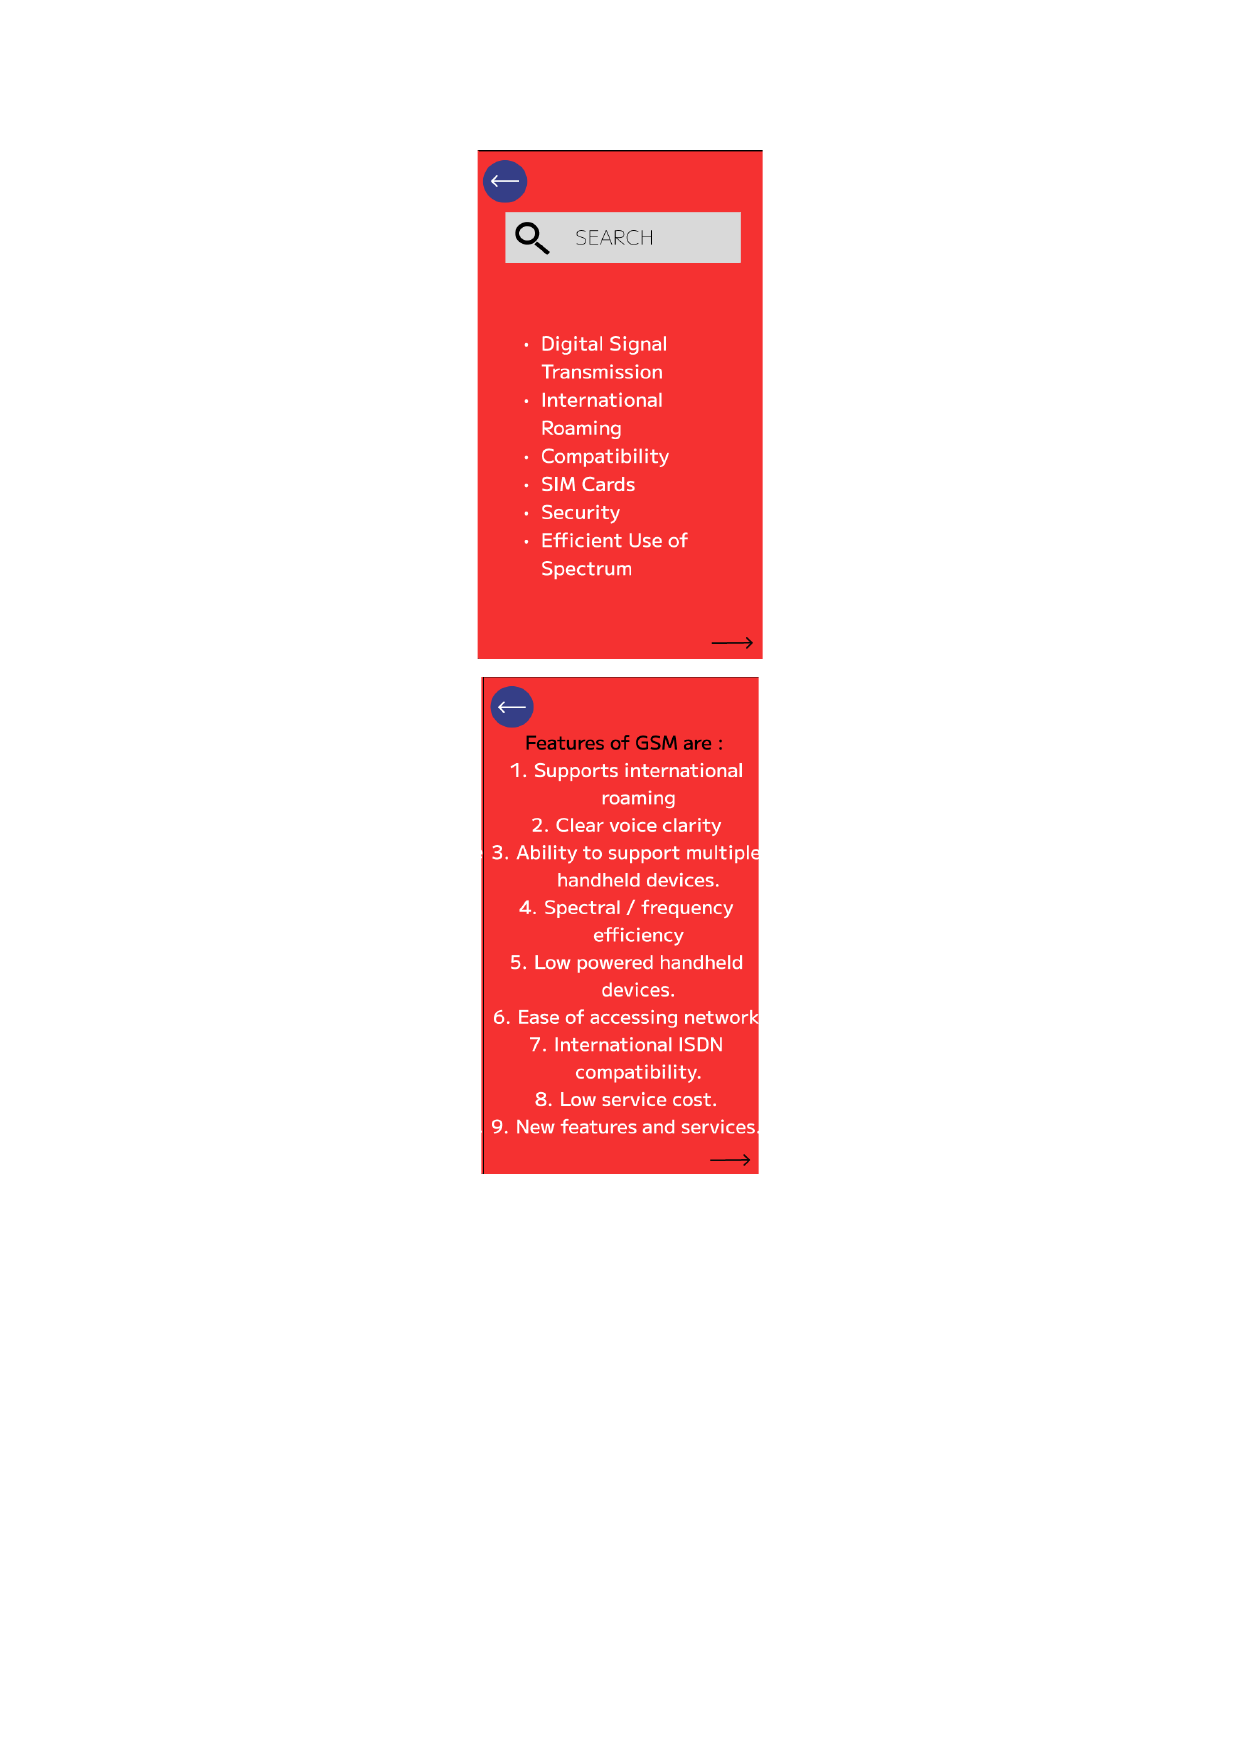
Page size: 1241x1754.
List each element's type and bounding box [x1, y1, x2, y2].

picture [481, 677, 759, 1174]
picture [477, 150, 763, 659]
